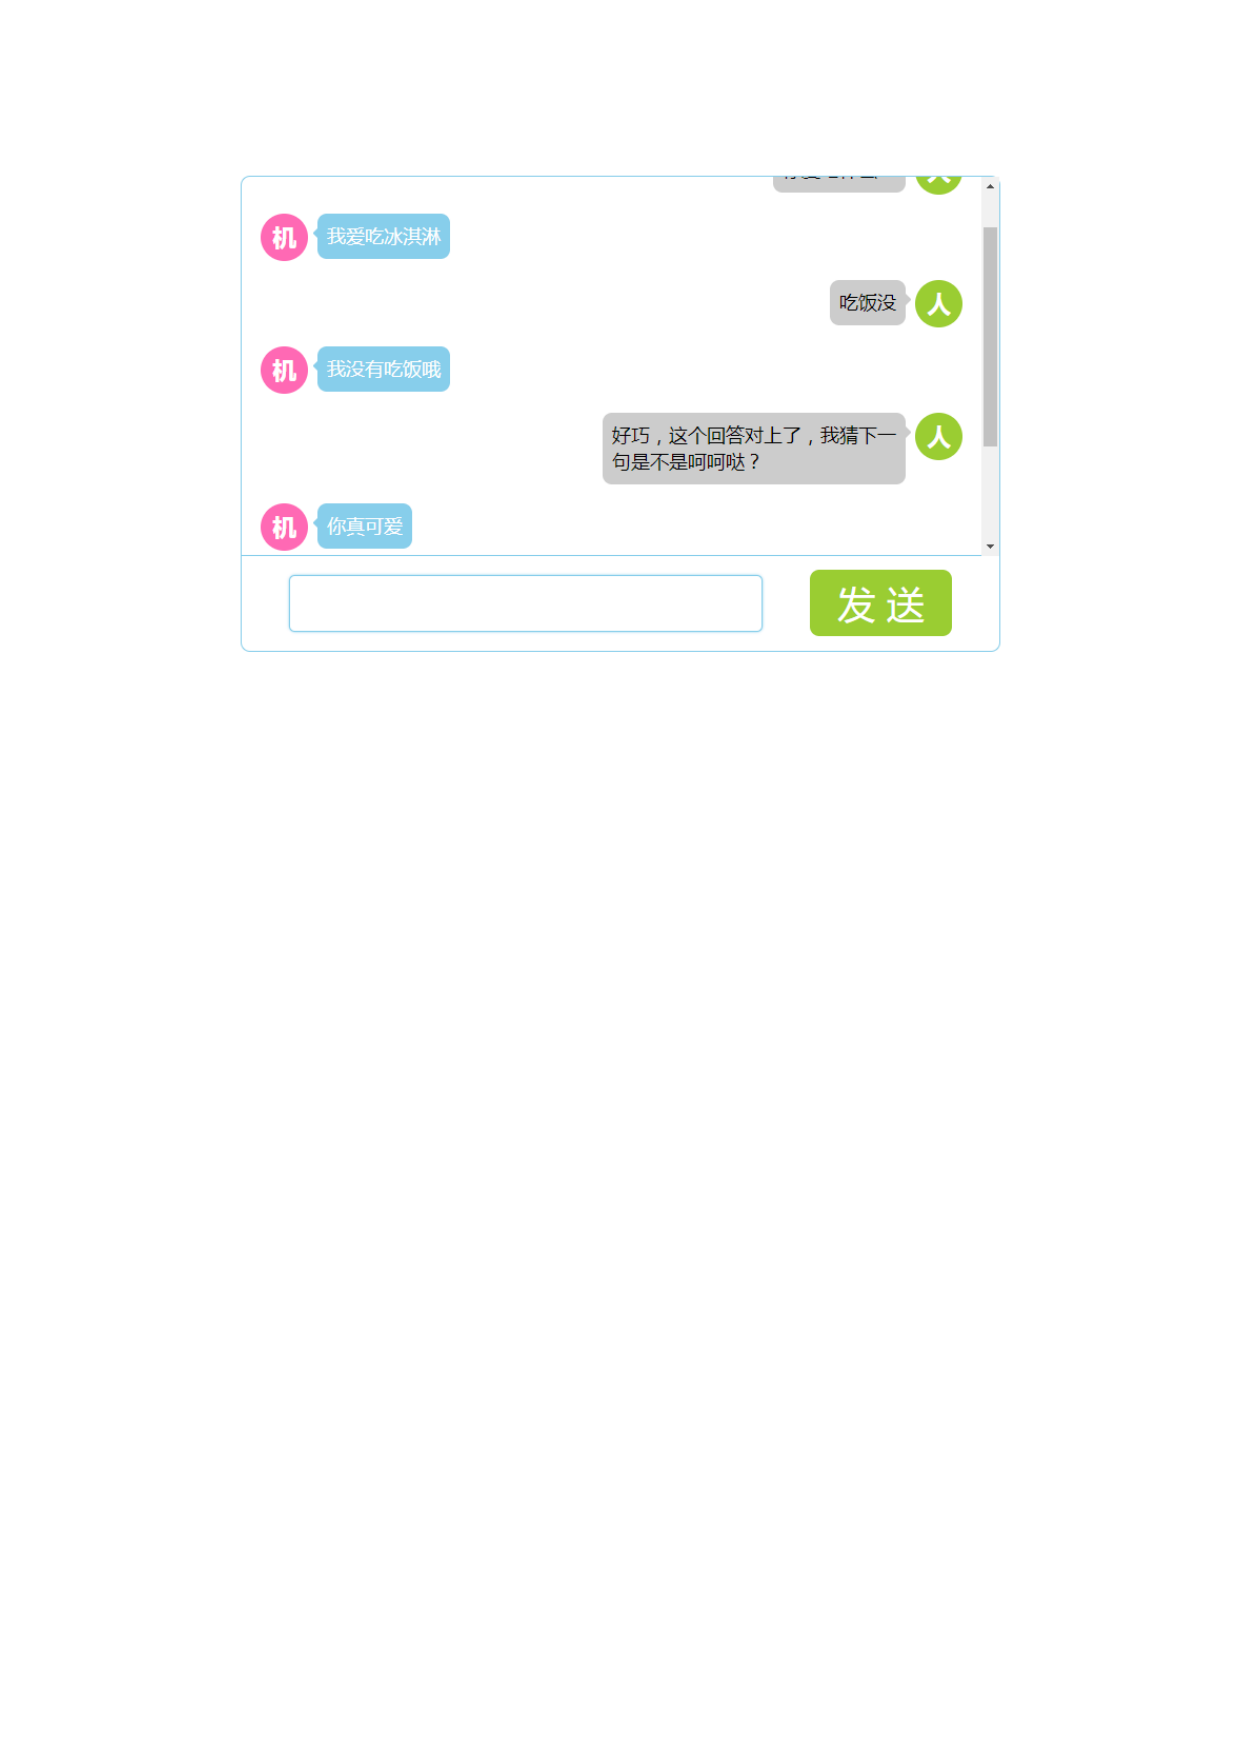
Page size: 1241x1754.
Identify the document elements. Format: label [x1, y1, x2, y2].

picture [187, 162, 1053, 673]
